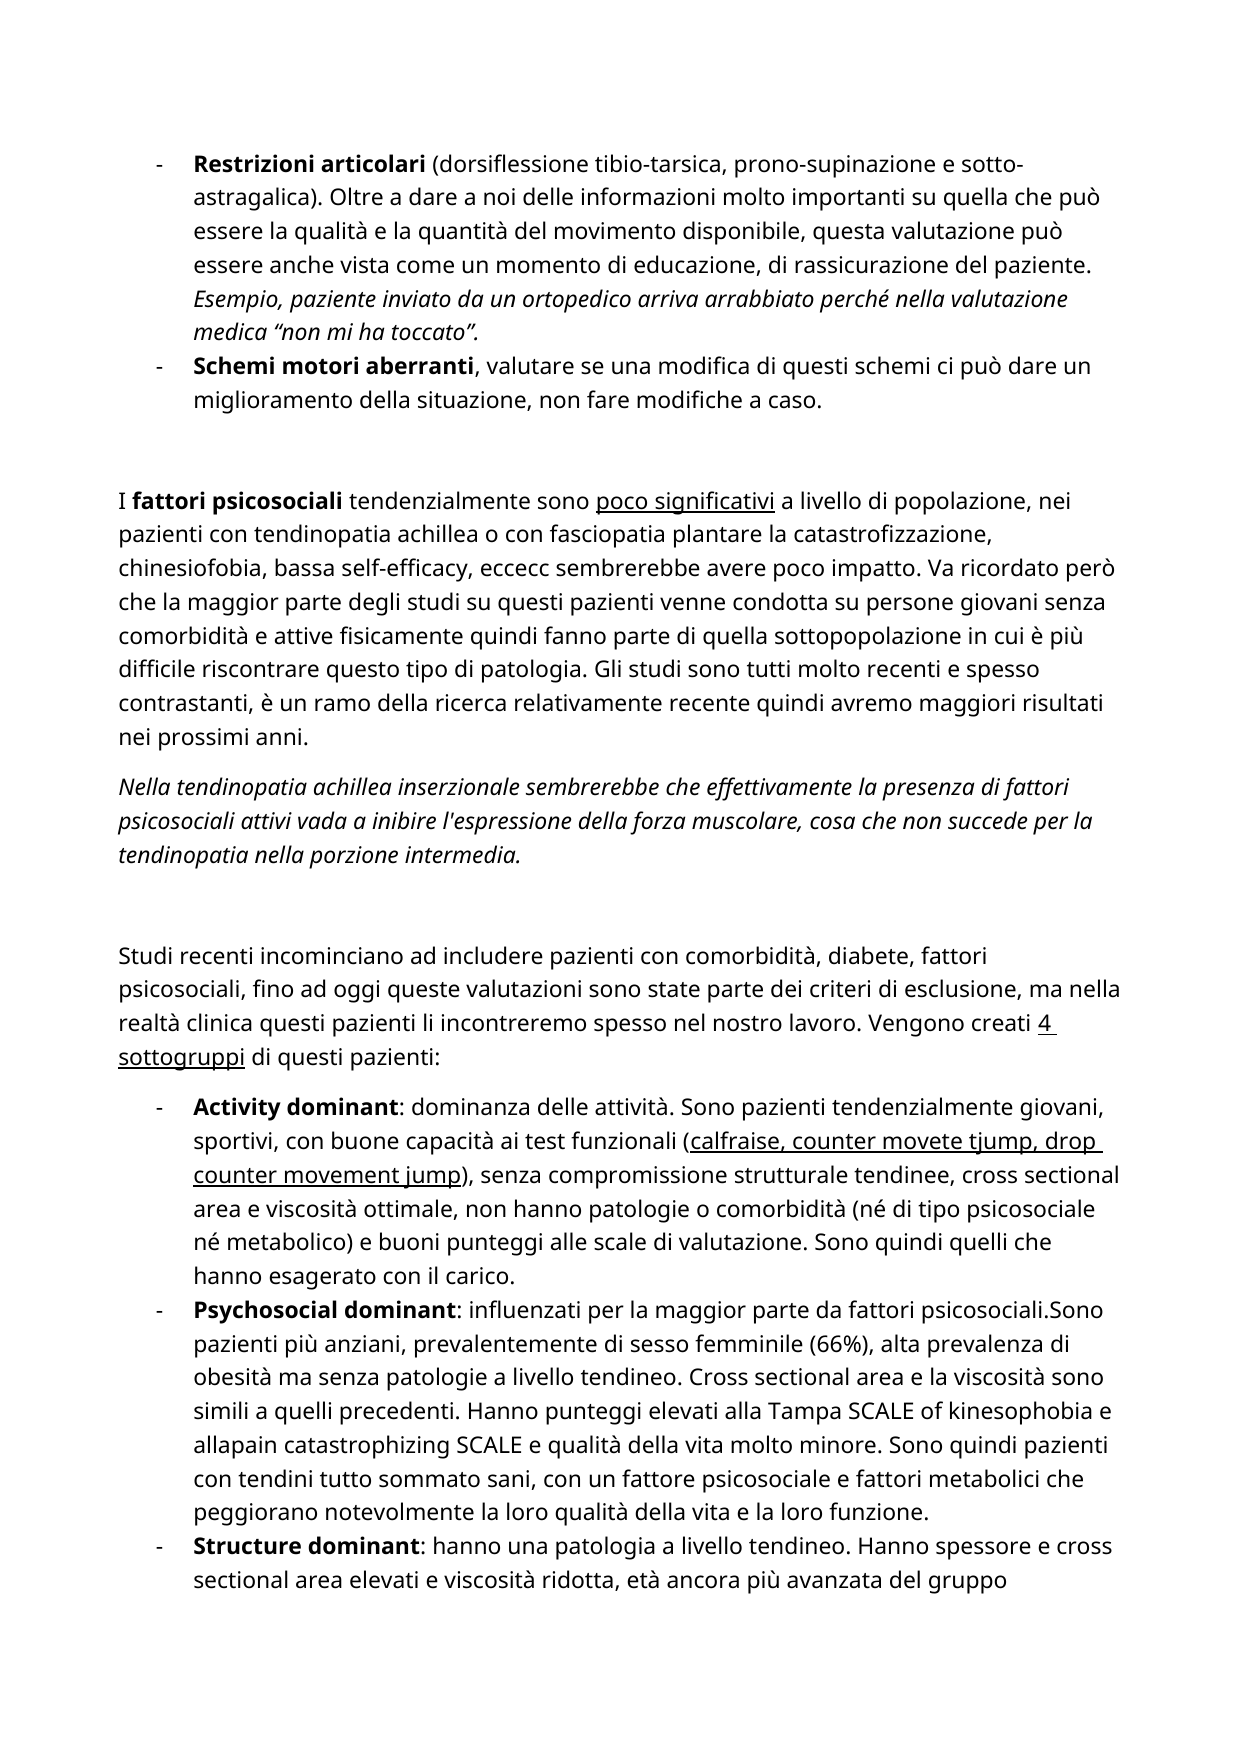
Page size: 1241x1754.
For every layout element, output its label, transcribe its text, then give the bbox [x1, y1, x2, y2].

list Activity dominant: dominanza delle attività. Sono pazienti tendenzialmente giovani, sportivi, con buone capacità ai test funzionali (calfraise, counter movete tjump, drop counter movement jump), senza compromissione strutturale tendinee, cross sectional area e viscosità ottimale, non hanno patologie o comorbidità (né di tipo psicosociale né metabolico) e buoni punteggi alle scale di valutazione. Sono quindi quelli che hanno esagerato con il carico. [156, 1091, 1122, 1291]
list Psychosocial dominant: influenzati per la maggior parte da fattori psicosociali.Sono pazienti più anziani, prevalentemente di sesso femminile (66%), alta prevalenza di obesità ma senza patologie a livello tendineo. Cross sectional area e la viscosità sono simili a quelli precedenti. Hanno punteggi elevati alla Tampa SCALE of kinesophobia e allapain catastrophizing SCALE e qualità della vita molto minore. Sono quindi pazienti con tendini tutto sommato sani, con un fattore psicosociale e fattori metabolici che peggiorano notevolmente la loro qualità della vita e la loro funzione. [156, 1294, 1122, 1528]
list Restrizioni articolari (dorsiflessione tibio-tarsica, prono-supinazione e sotto-astragalica). Oltre a dare a noi delle informazioni molto importanti su quella che può essere la qualità e la quantità del movimento disponibile, questa valutazione può essere anche vista come un momento di educazione, di rassicurazione del paziente. Esempio, paziente inviato da un ortopedico arriva arrabbiato perché nella valutazione medica “non mi ha toccato”. [156, 148, 1122, 348]
text Studi recenti incominciano ad includere pazienti con comorbidità, diabete, fattori psicosociali, fino ad oggi queste valutazioni sono state parte dei criteri di esclusione, ma nella realtà clinica questi pazienti li incontreremo spesso nel nostro lavoro. Vengono creati 4 sottogruppi di questi pazienti: [118, 940, 1122, 1072]
text I fattori psicosociali tendenzialmente sono poco significativi a livello di popolazione, nei pazienti con tendinopatia achillea o con fasciopatia plantare la catastrofizzazione, chinesiofobia, bassa self-efficacy, eccecc sembrerebbe avere poco impatto. Va ricordato però che la maggior parte degli studi su questi pazienti venne condotta su persone giovani senza comorbidità e attive fisicamente quindi fanno parte di quella sottopopolazione in cui è più difficile riscontrare questo tipo di patologia. Gli studi sono tutti molto recenti e spesso contrastanti, è un ramo della ricerca relativamente recente quindi avremo maggiori risultati nei prossimi anni. [118, 485, 1122, 752]
text Nella tendinopatia achillea inserzionale sembrerebbe che effettivamente la presenza di fattori psicosociali attivi vada a inibire l'espressione della forza muscolare, cosa che non succede per la tendinopatia nella porzione intermedia. [118, 771, 1122, 870]
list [156, 1530, 1122, 1595]
list Schemi motori aberranti, valutare se una modifica di questi schemi ci può dare un miglioramento della situazione, non fare modifiche a caso. [156, 350, 1122, 415]
